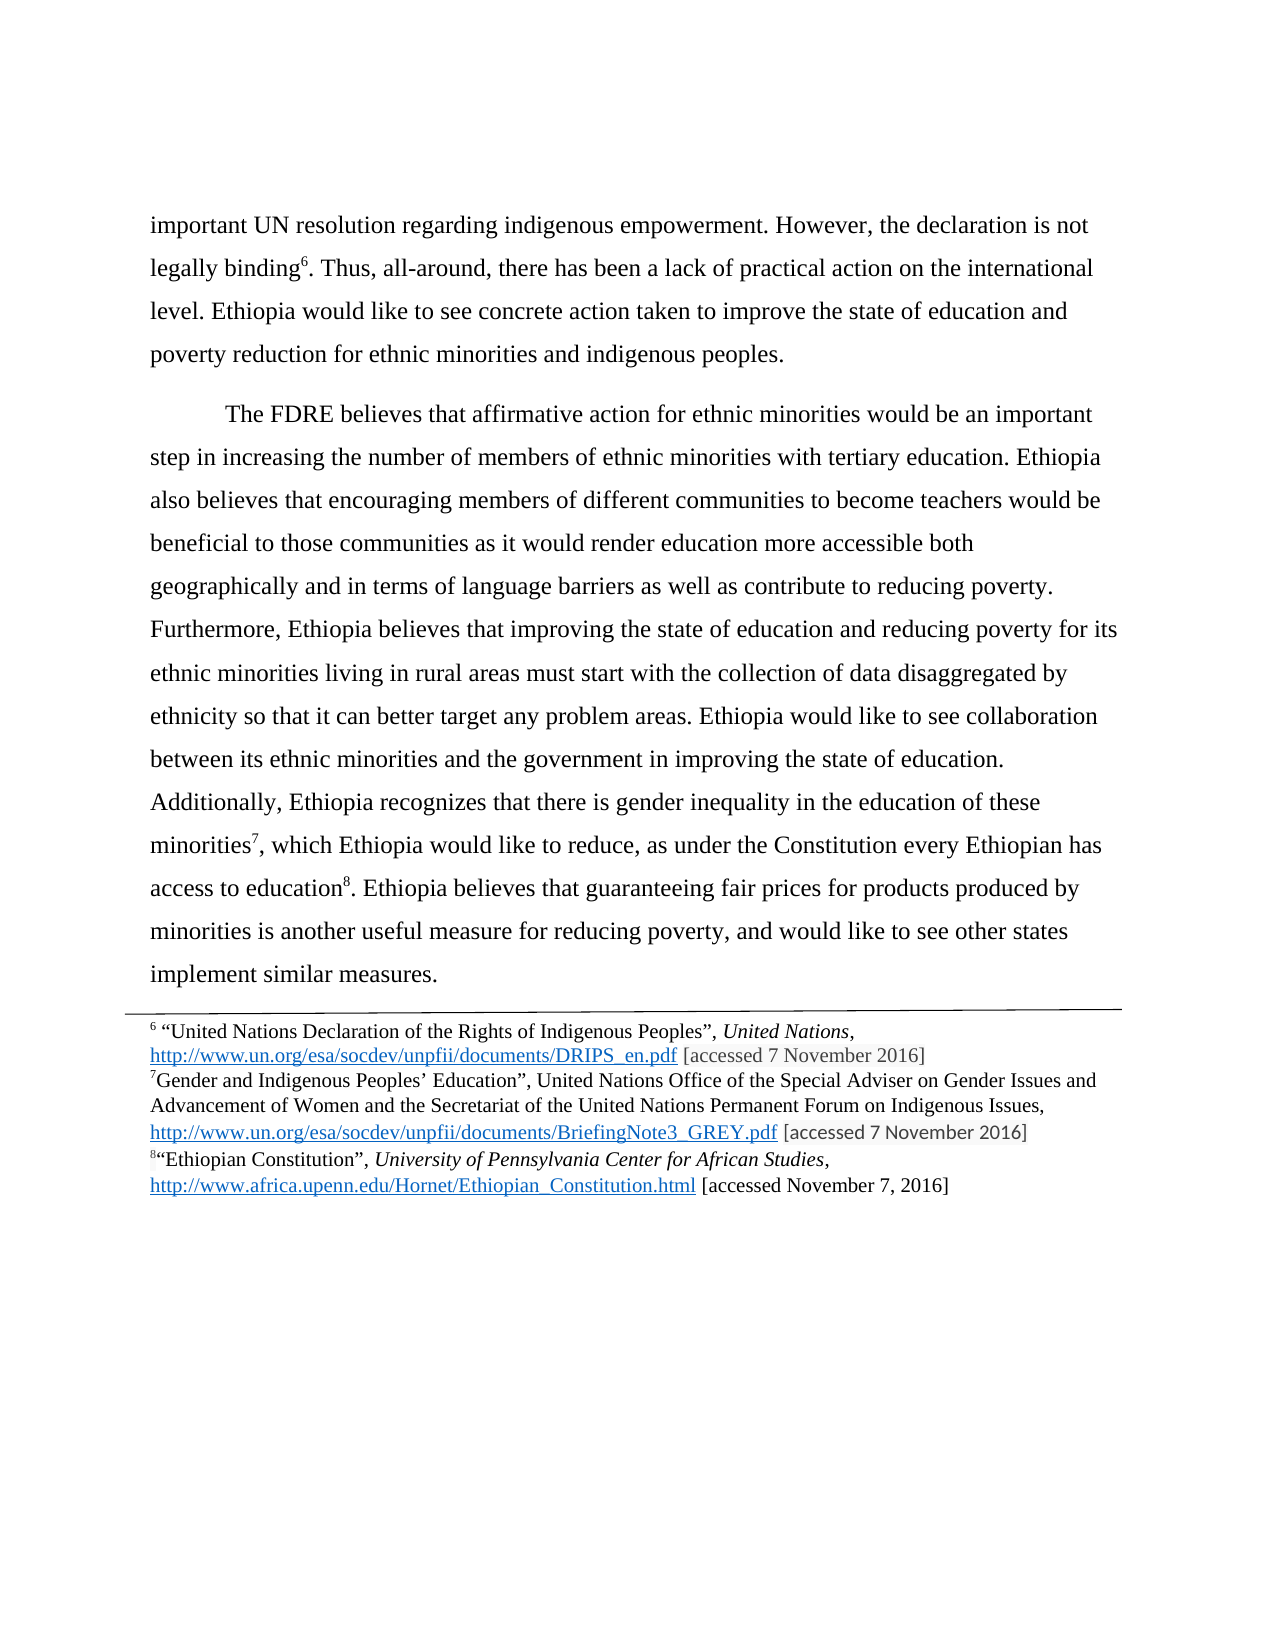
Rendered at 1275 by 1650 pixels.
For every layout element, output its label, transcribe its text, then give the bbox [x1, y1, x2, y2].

text important UN resolution regarding indigenous empowerment. However, the declaration is not legally binding6. Thus, all-around, there has been a lack of practical action on the international level. Ethiopia would like to see concrete action taken to improve the state of education and poverty reduction for ethnic minorities and indigenous peoples. [150, 210, 1125, 368]
text The FDRE believes that affirmative action for ethnic minorities would be an important step in increasing the number of members of ethnic minorities with tertiary education. Ethiopia also believes that encouraging members of different communities to become teachers would be beneficial to those communities as it would render education more accessible both geographically and in terms of language barriers as well as contribute to reducing poverty. Furthermore, Ethiopia believes that improving the state of education and reducing poverty for its ethnic minorities living in rural areas must start with the collection of data disaggregated by ethnicity so that it can better target any problem areas. Ethiopia would like to see collaboration between its ethnic minorities and the government in improving the state of education. Additionally, Ethiopia recognizes that there is gender inequality in the education of these minorities7, which Ethiopia would like to reduce, as under the Constitution every Ethiopian has access to education8. Ethiopia believes that guaranteeing fair prices for products produced by minorities is another useful measure for reducing poverty, and would like to see other states implement similar measures. [150, 399, 1125, 988]
text 8“Ethiopian Constitution”, University of Pennsylvania Center for African Studies, http://www.africa.upenn.edu/Hornet/Ethiopian_Constitution.html [accessed November 7, 2016] [150, 1147, 1125, 1197]
subtitle 6 “United Nations Declaration of the Rights of Indigenous Peoples”, United Nations, http://www.un.org/esa/socdev/unpfii/documents/DRIPS_en.pdf [accessed 7 November 2016] [150, 1019, 1125, 1067]
text 7Gender and Indigenous Peoples’ Education”, United Nations Office of the Special Adviser on Gender Issues and Advancement of Women and the Secretariat of the United Nations Permanent Forum on Indigenous Issues, http://www.un.org/esa/socdev/unpfii/documents/BriefingNote3_GREY.pdf [accessed 7 November 2016] [150, 1067, 1125, 1145]
